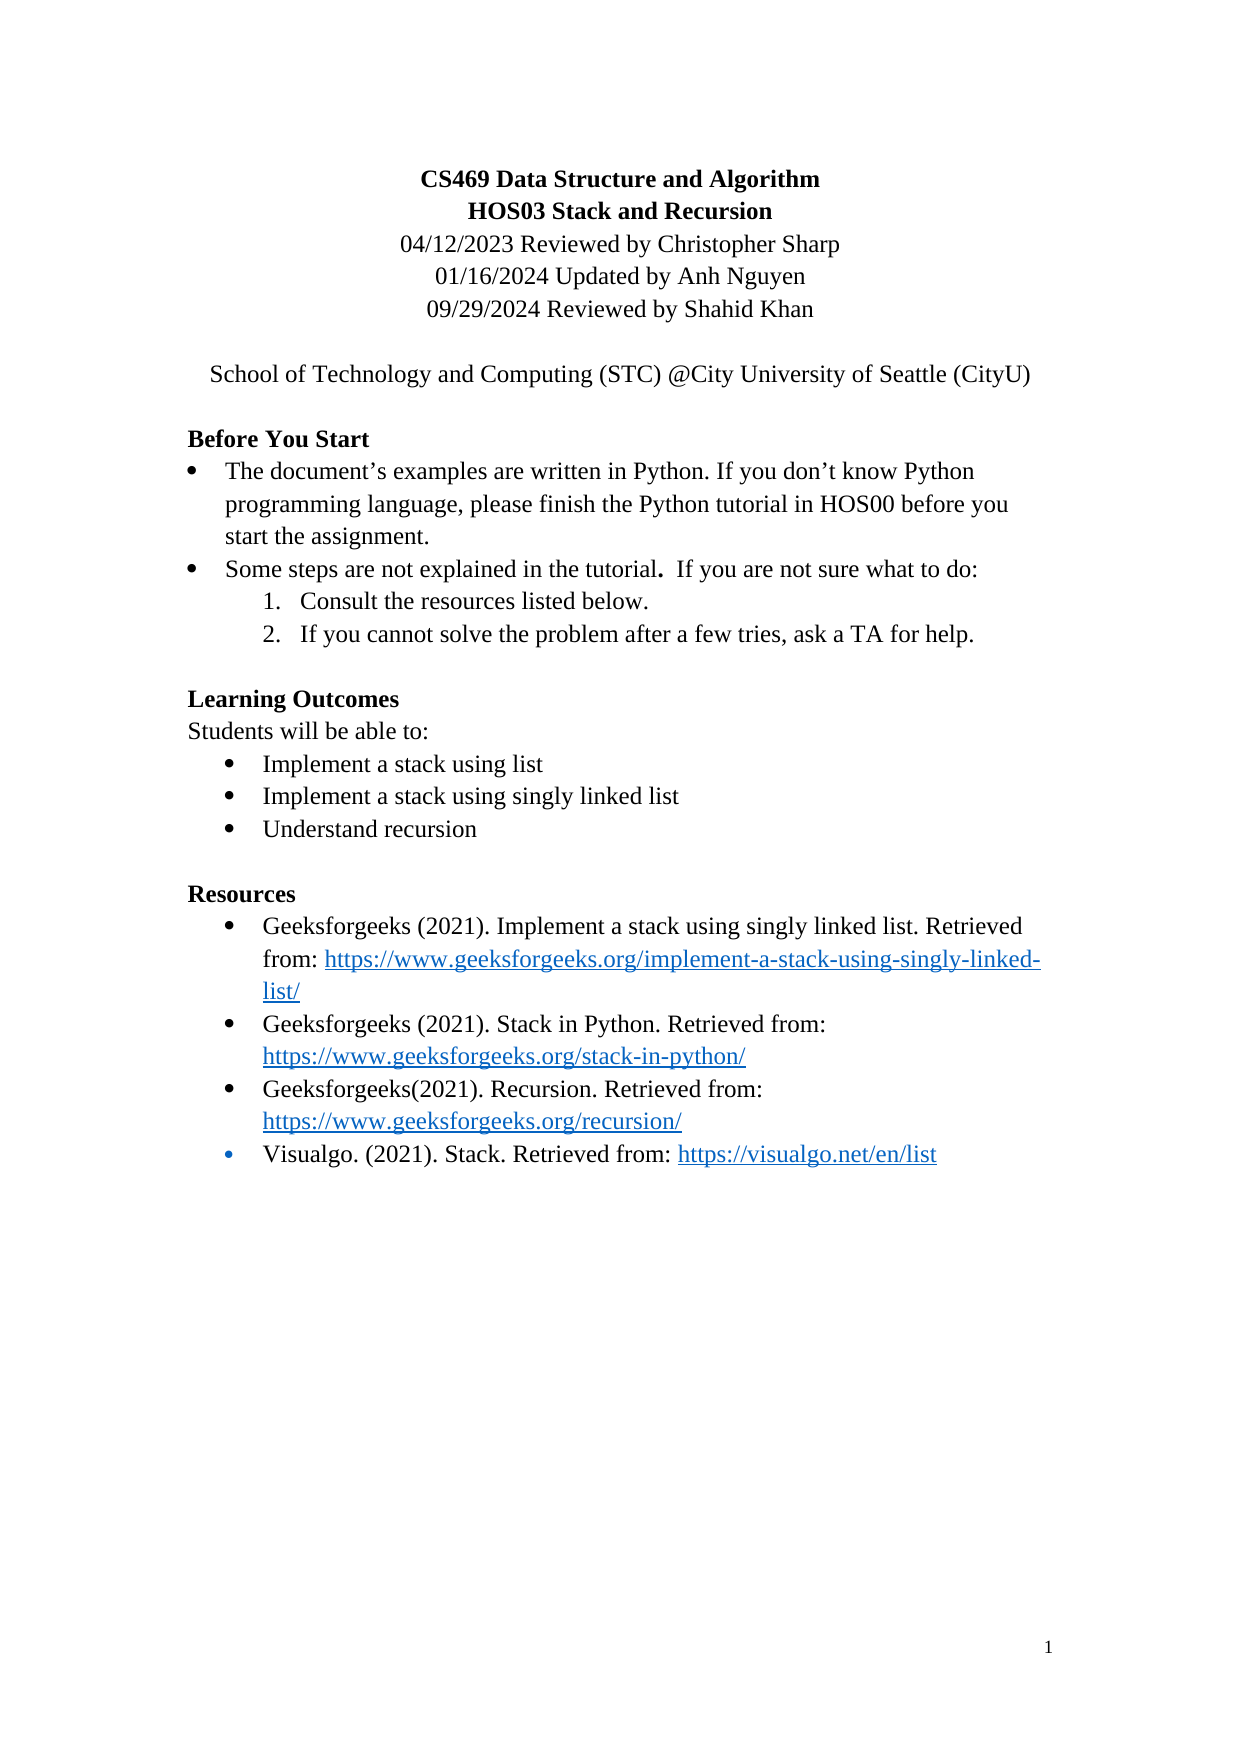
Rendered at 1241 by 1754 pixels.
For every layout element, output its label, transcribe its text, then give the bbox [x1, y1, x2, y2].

list Geeksforgeeks (2021). Stack in Python. Retrieved from: https://www.geeksforgeeks.org/stack-in-python/ [225, 1007, 1053, 1072]
text Resources [187, 877, 1053, 909]
list Implement a stack using singly linked list [225, 779, 1053, 812]
text HOS03 Stack and Recursion [187, 194, 1053, 227]
list Understand recursion [225, 812, 1053, 844]
text 01/16/2024 Updated by Anh Nguyen [187, 259, 1053, 292]
text School of Technology and Computing (STC) @City University of Seattle (CityU) [187, 357, 1053, 389]
text 04/12/2023 Reviewed by Christopher Sharp [187, 227, 1053, 259]
list Geeksforgeeks (2021). Implement a stack using singly linked list. Retrieved from: https://www.geeksforgeeks.org/implement-a-stack-using-singly-linked-list/ [225, 909, 1053, 1007]
list Consult the resources listed below. [262, 584, 1053, 617]
text 09/29/2024 Reviewed by Shahid Khan [187, 292, 1053, 324]
list Geeksforgeeks(2021). Recursion. Retrieved from: https://www.geeksforgeeks.org/recursion/ [225, 1072, 1053, 1137]
text Learning Outcomes [187, 682, 1053, 714]
list The document’s examples are written in Python. If you don’t know Python programming language, please finish the Python tutorial in HOS00 before you start the assignment. [187, 454, 1053, 552]
list Some steps are not explained in the tutorial. If you are not sure what to do: [187, 552, 1053, 584]
list If you cannot solve the problem after a few tries, ask a TA for help. [262, 617, 1053, 649]
text Before You Start [187, 422, 1053, 454]
text Students will be able to: [187, 714, 1053, 747]
text CS469 Data Structure and Algorithm [187, 162, 1053, 194]
list Visualgo. (2021). Stack. Retrieved from: https://visualgo.net/en/list [225, 1137, 1053, 1169]
list Implement a stack using list [225, 747, 1053, 779]
